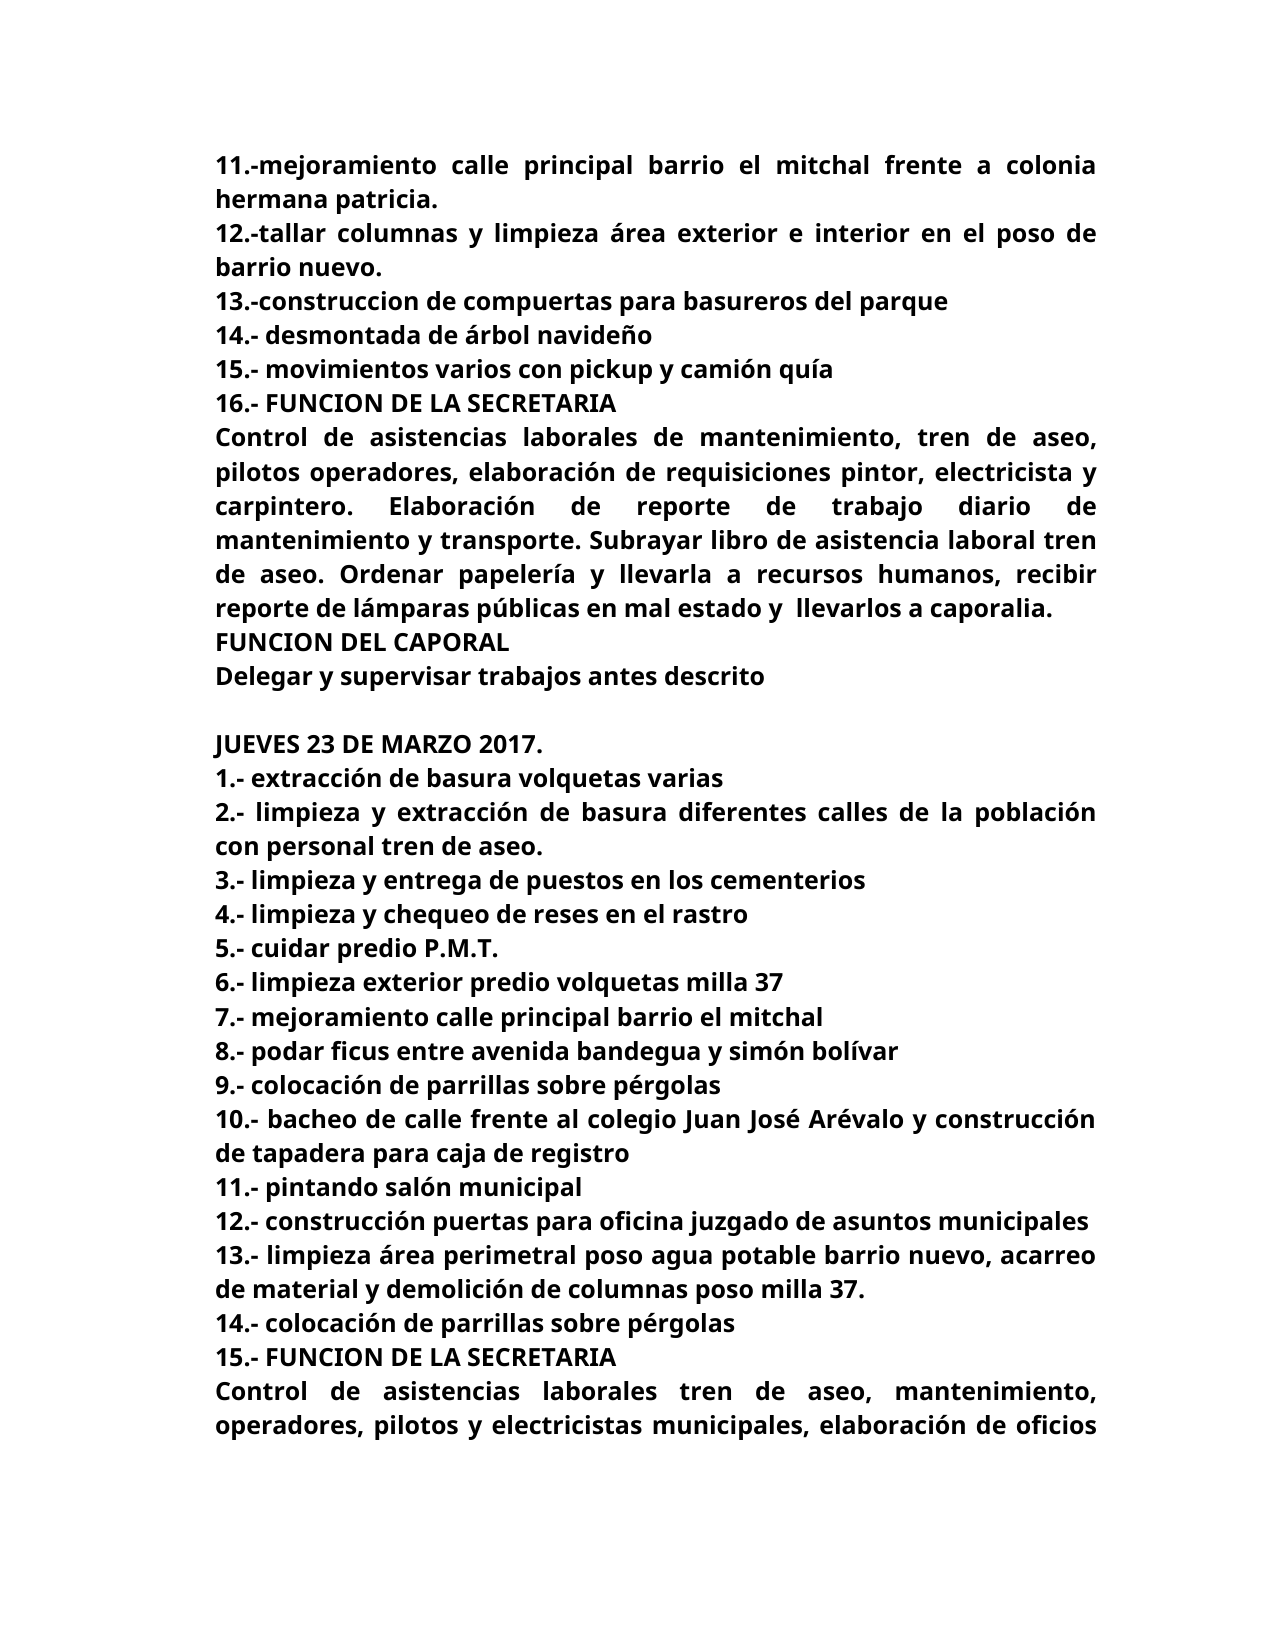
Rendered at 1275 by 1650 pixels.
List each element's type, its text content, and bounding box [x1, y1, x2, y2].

text FUNCION DEL CAPORAL [215, 624, 1098, 658]
text 12.-tallar columnas y limpieza área exterior e interior en el poso de barrio nuevo. [215, 216, 1098, 284]
text 11.- pintando salón municipal [215, 1169, 1098, 1203]
text JUEVES 23 DE MARZO 2017. [215, 727, 1098, 761]
text 10.- bacheo de calle frente al colegio Juan José Arévalo y construcción de tapadera para caja de registro [215, 1101, 1098, 1169]
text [215, 1374, 1098, 1442]
text 15.- movimientos varios con pickup y camión quía [215, 352, 1098, 386]
text 9.- colocación de parrillas sobre pérgolas [215, 1067, 1098, 1101]
text 8.- podar ficus entre avenida bandegua y simón bolívar [215, 1033, 1098, 1067]
text 12.- construcción puertas para oficina juzgado de asuntos municipales [215, 1203, 1098, 1238]
text 4.- limpieza y chequeo de reses en el rastro [215, 897, 1098, 931]
text 13.- limpieza área perimetral poso agua potable barrio nuevo, acarreo de material y demolición de columnas poso milla 37. [215, 1238, 1098, 1306]
text 13.-construccion de compuertas para basureros del parque [215, 284, 1098, 318]
text 5.- cuidar predio P.M.T. [215, 931, 1098, 965]
text 15.- FUNCION DE LA SECRETARIA [215, 1340, 1098, 1374]
text 14.- colocación de parrillas sobre pérgolas [215, 1306, 1098, 1340]
text Delegar y supervisar trabajos antes descrito [215, 658, 1098, 693]
text 11.-mejoramiento calle principal barrio el mitchal frente a colonia hermana patricia. [215, 148, 1098, 216]
text 3.- limpieza y entrega de puestos en los cementerios [215, 863, 1098, 897]
text 2.- limpieza y extracción de basura diferentes calles de la población con personal tren de aseo. [215, 795, 1098, 863]
text 7.- mejoramiento calle principal barrio el mitchal [215, 999, 1098, 1033]
text 16.- FUNCION DE LA SECRETARIA [215, 386, 1098, 420]
text 6.- limpieza exterior predio volquetas milla 37 [215, 965, 1098, 999]
text Control de asistencias laborales de mantenimiento, tren de aseo, pilotos operadores, elaboración de requisiciones pintor, electricista y carpintero. Elaboración de reporte de trabajo diario de mantenimiento y transporte. Subrayar libro de asistencia laboral tren de aseo. Ordenar papelería y llevarla a recursos humanos, recibir reporte de lámparas públicas en mal estado y llevarlos a caporalia. [215, 420, 1098, 624]
text 1.- extracción de basura volquetas varias [215, 761, 1098, 795]
text 14.- desmontada de árbol navideño [215, 318, 1098, 352]
